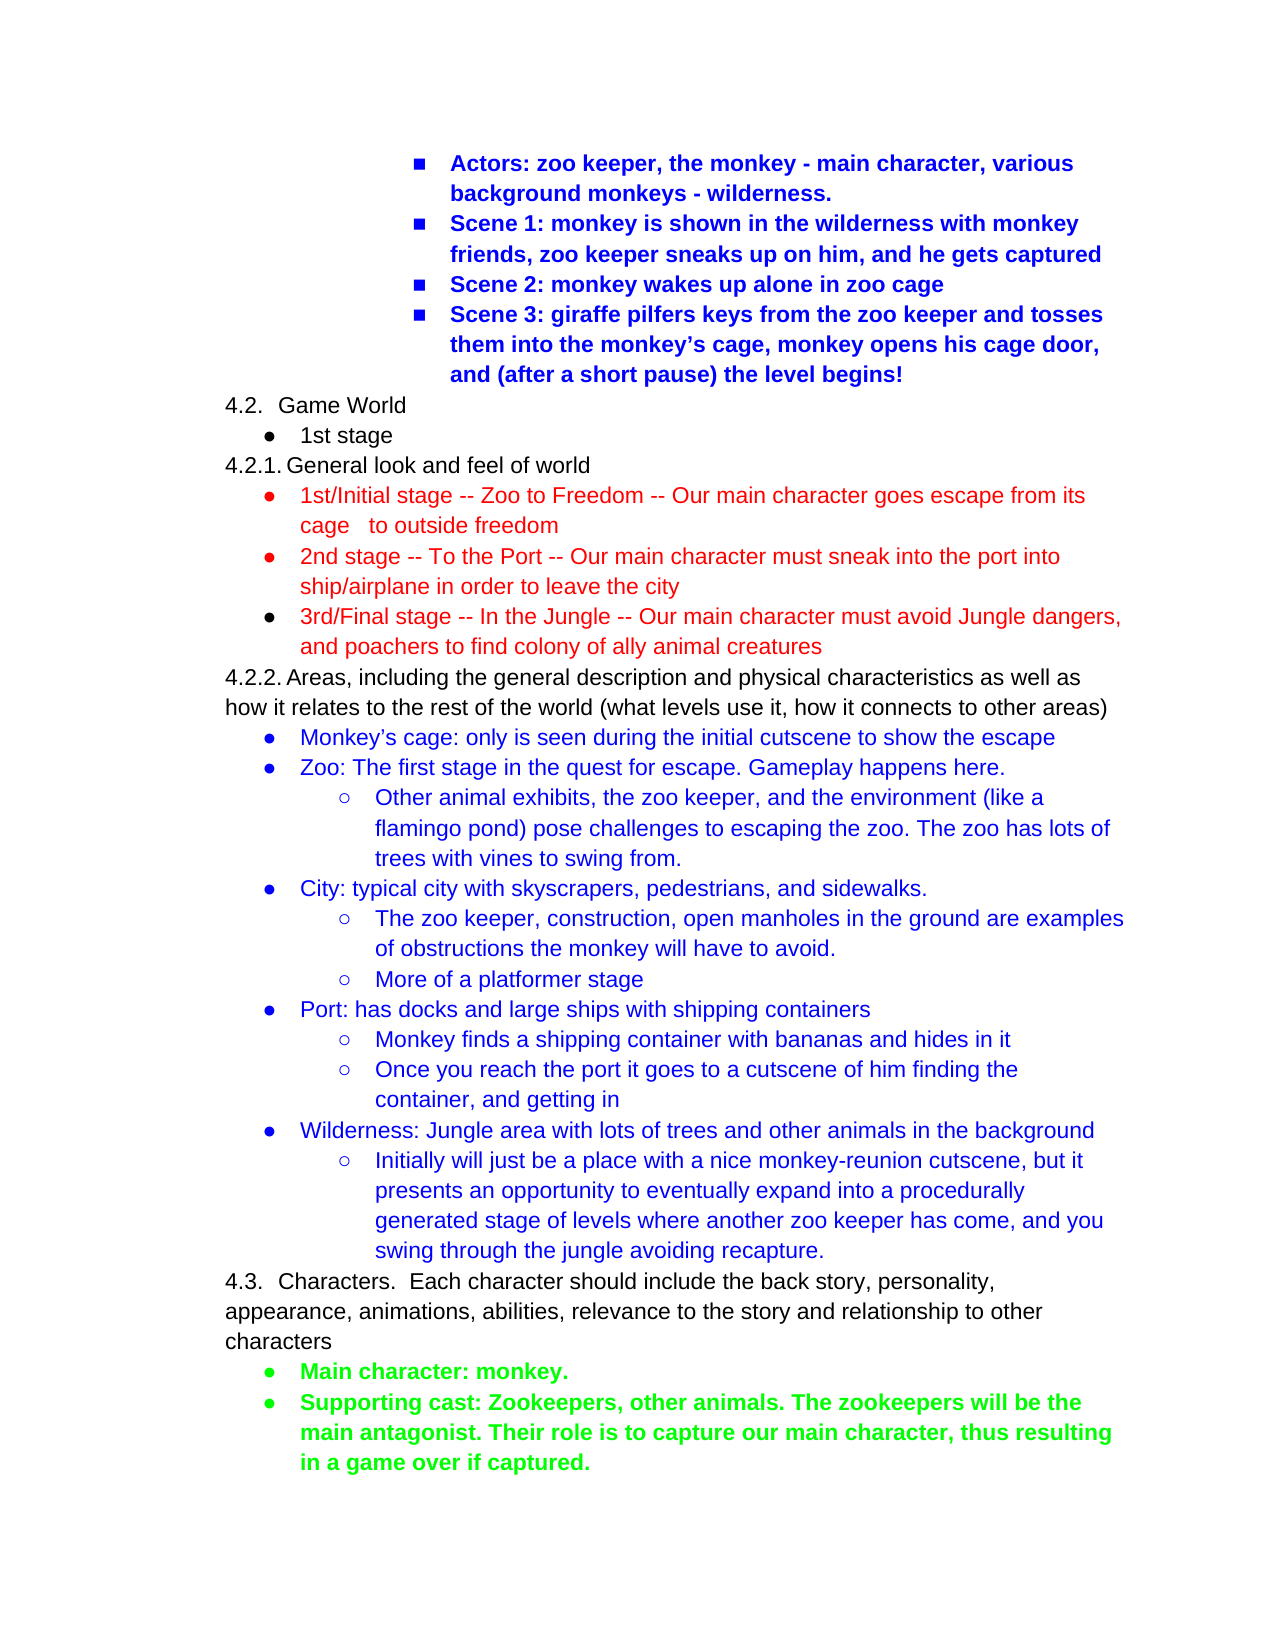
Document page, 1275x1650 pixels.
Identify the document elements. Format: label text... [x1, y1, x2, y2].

list Initially will just be a place with a nice monkey-reunion cutscene, but it presents an opportunity to eventually expand into a procedurally generated stage of levels where another zoo keeper has come, and you swing through the jungle avoiding recapture. [337, 1147, 1125, 1264]
text 4.2. Game World [225, 392, 1125, 418]
list Supporting cast: Zookeepers, other animals. The zookeepers will be the main antagonist. Their role is to capture our main character, thus resulting in a game over if captured. [262, 1388, 1125, 1475]
list Zoo: The first stage in the quest for escape. Gameplay happens here. [262, 754, 1125, 781]
list 2nd stage -- To the Port -- Our main character must sneak into the port into ship/airplane in order to leave the city [262, 543, 1125, 599]
list Actors: zoo keeper, the monkey - main character, various background monkeys - wilderness. [412, 150, 1125, 207]
list Port: has docks and large ships with shipping containers [262, 996, 1125, 1022]
list Monkey finds a shipping container with bananas and hides in it [337, 1026, 1125, 1052]
text 4.3. Characters. Each character should include the back story, personality, appearance, animations, abilities, relevance to the story and relationship to other characters [225, 1268, 1125, 1354]
list Scene 3: giraffe pilfers keys from the zoo keeper and tosses them into the monkey’s cage, monkey opens his cage door, and (after a short pause) the level begins! [412, 301, 1125, 388]
text 4.2.1. General look and feel of world [225, 452, 1125, 478]
list 3rd/Final stage -- In the Jungle -- Our main character must avoid Jungle dangers, and poachers to find colony of ally animal creatures [262, 603, 1125, 660]
list More of a platformer stage [337, 966, 1125, 992]
list Wilderness: Jungle area with lots of trees and other animals in the background [262, 1117, 1125, 1143]
list The zoo keeper, construction, open manholes in the ground are examples of obstructions the monkey will have to avoid. [337, 905, 1125, 962]
list Other animal exhibits, the zoo keeper, and the environment (like a flamingo pond) pose challenges to escaping the zoo. The zoo has lots of trees with vines to swing from. [337, 784, 1125, 871]
list Scene 2: monkey wakes up alone in zoo cage [412, 271, 1125, 297]
list Once you reach the port it goes to a cutscene of him finding the container, and getting in [337, 1056, 1125, 1113]
text 4.2.2. Areas, including the general description and physical characteristics as well as how it relates to the rest of the world (what levels use it, how it connects to other areas) [225, 663, 1125, 720]
list Main character: monkey. [262, 1358, 1125, 1385]
list City: typical city with skyscrapers, pedestrians, and sidewalks. [262, 875, 1125, 901]
list Scene 1: monkey is shown in the wilderness with monkey friends, zoo keeper sneaks up on him, and he gets captured [412, 210, 1125, 267]
list 1st/Initial stage -- Zoo to Freedom -- Our main character goes escape from its cage to outside freedom [262, 482, 1125, 539]
list Monkey’s cage: only is seen during the initial cutscene to show the escape [262, 724, 1125, 750]
list 1st stage [262, 422, 1125, 448]
